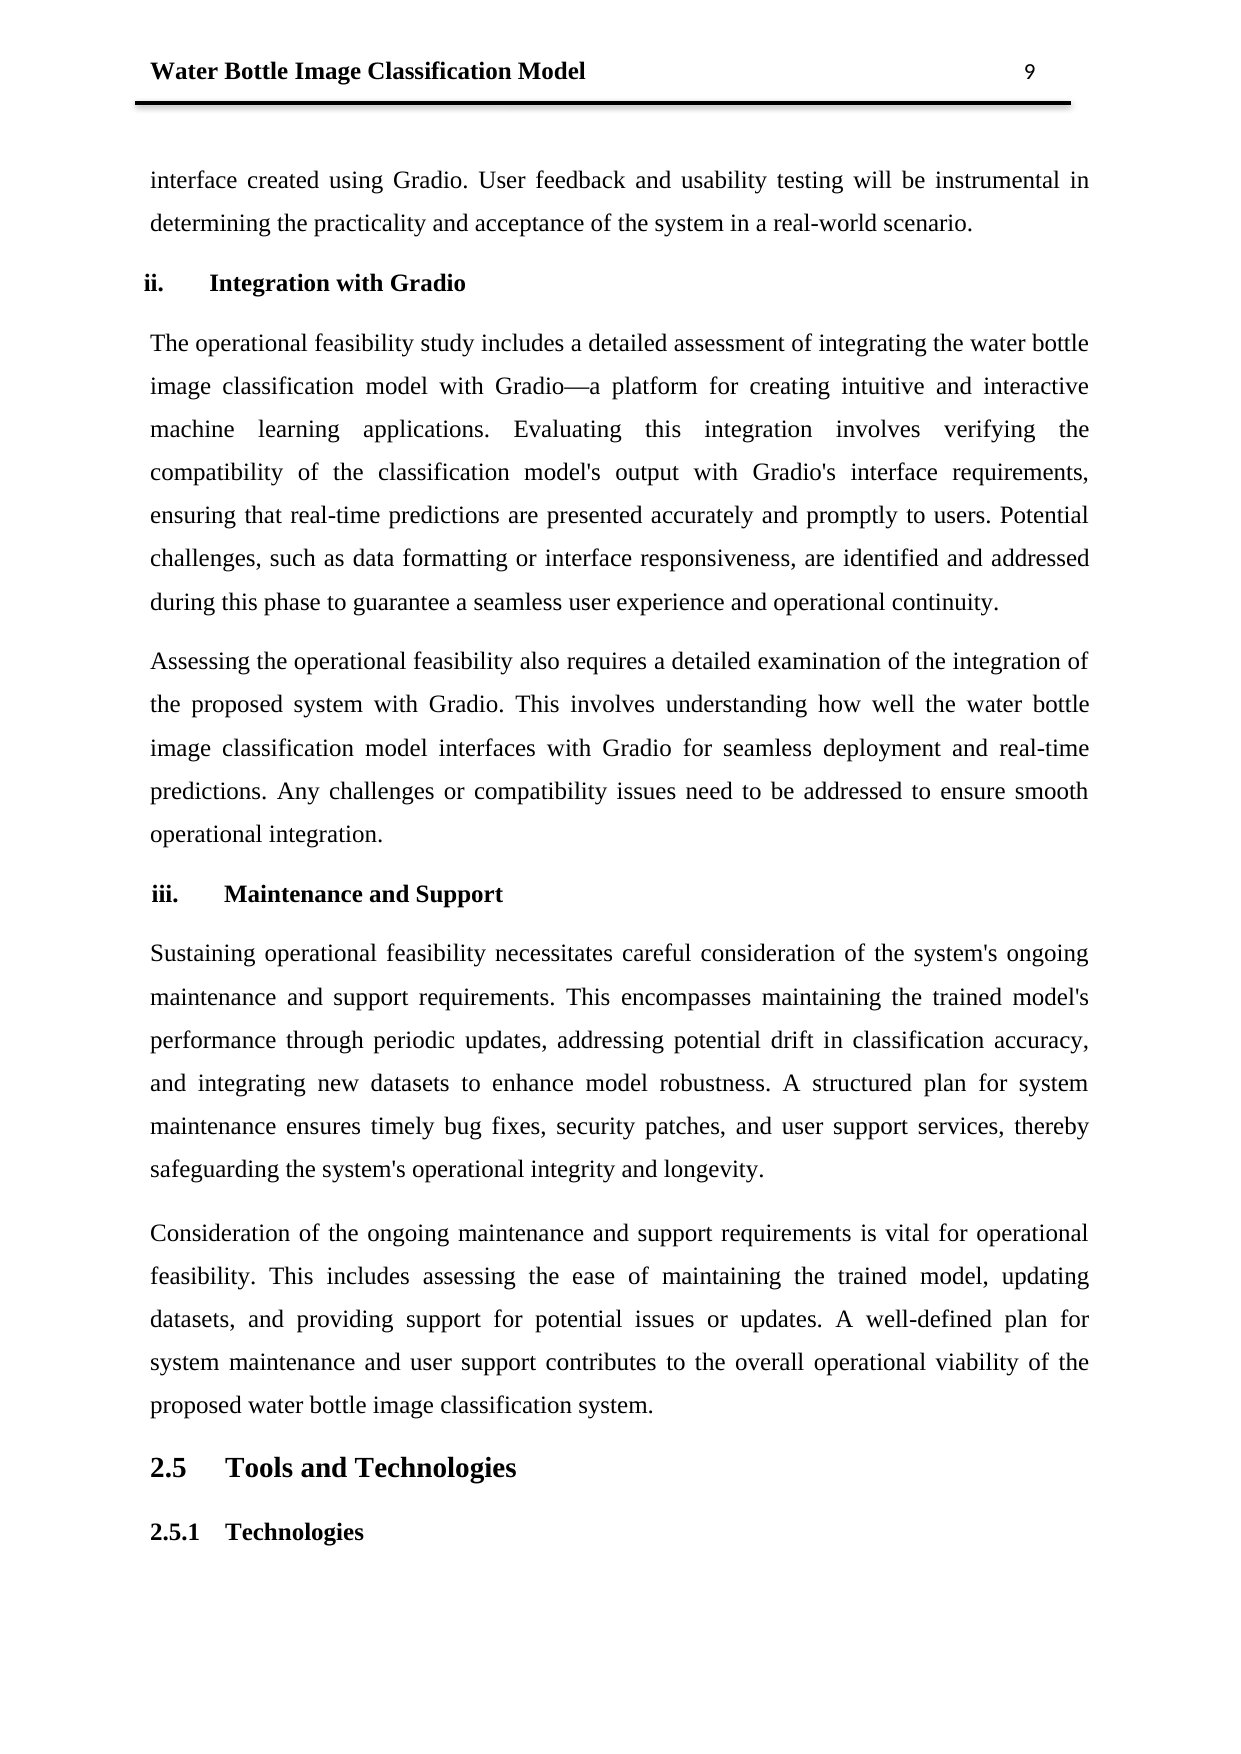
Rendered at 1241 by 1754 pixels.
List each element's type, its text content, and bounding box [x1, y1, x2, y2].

text 2.5.1 Technologies [150, 1517, 1090, 1546]
text 2.5 Tools and Technologies [150, 1450, 1090, 1484]
text Consideration of the ongoing maintenance and support requirements is vital for operational feasibility. This includes assessing the ease of maintaining the trained model, updating datasets, and providing support for potential issues or updates. A well-defined plan for system maintenance and user support contributes to the overall operational viability of the proposed water bottle image classification system. [150, 1218, 1090, 1419]
text Assessing the operational feasibility also requires a detailed examination of the integration of the proposed system with Gradio. This involves understanding how well the water bottle image classification model interfaces with Gradio for seamless deployment and real-time predictions. Any challenges or compatibility issues need to be addressed to ensure smooth operational integration. [150, 646, 1090, 848]
list Integration with Gradio [164, 268, 1090, 297]
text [150, 165, 1090, 237]
text The operational feasibility study includes a detailed assessment of integrating the water bottle image classification model with Gradio—a platform for creating intuitive and interactive machine learning applications. Evaluating this integration involves verifying the compatibility of the classification model's output with Gradio's interface requirements, ensuring that real-time predictions are presented accurately and promptly to users. Potential challenges, such as data formatting or interface responsiveness, are identified and addressed during this phase to guarantee a seamless user experience and operational continuity. [150, 328, 1090, 615]
text Sustaining operational feasibility necessitates careful consideration of the system's ongoing maintenance and support requirements. This encompasses maintaining the trained model's performance through periodic updates, addressing potential drift in classification accuracy, and integrating new datasets to enhance model robustness. A structured plan for system maintenance ensures timely bug fixes, security patches, and user support services, thereby safeguarding the system's operational integrity and longevity. [150, 938, 1090, 1183]
list Maintenance and Support [178, 879, 1090, 907]
